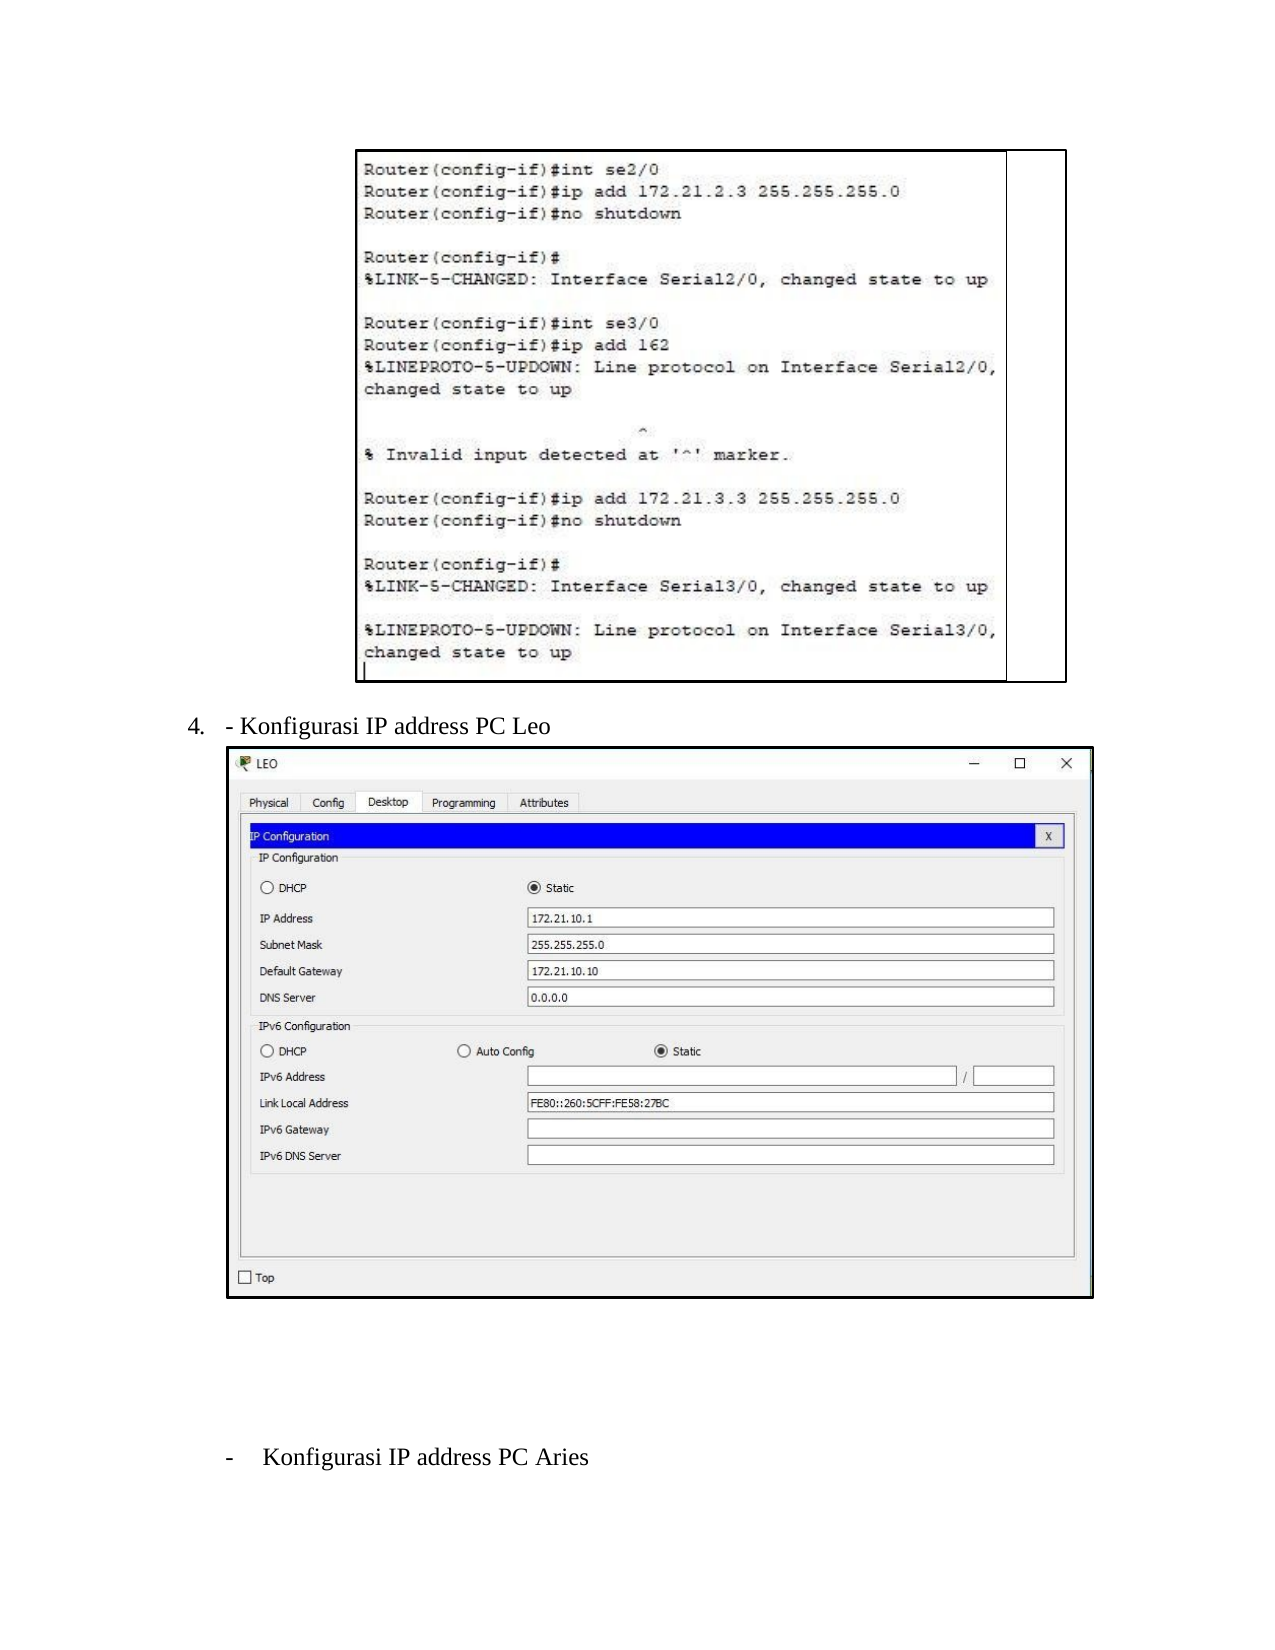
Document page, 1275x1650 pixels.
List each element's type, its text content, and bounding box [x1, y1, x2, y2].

list Konfigurasi IP address PC Aries [225, 1442, 1137, 1471]
picture [229, 749, 1092, 1296]
list - Konfigurasi IP address PC Leo [187, 711, 1137, 740]
picture [357, 152, 1006, 680]
